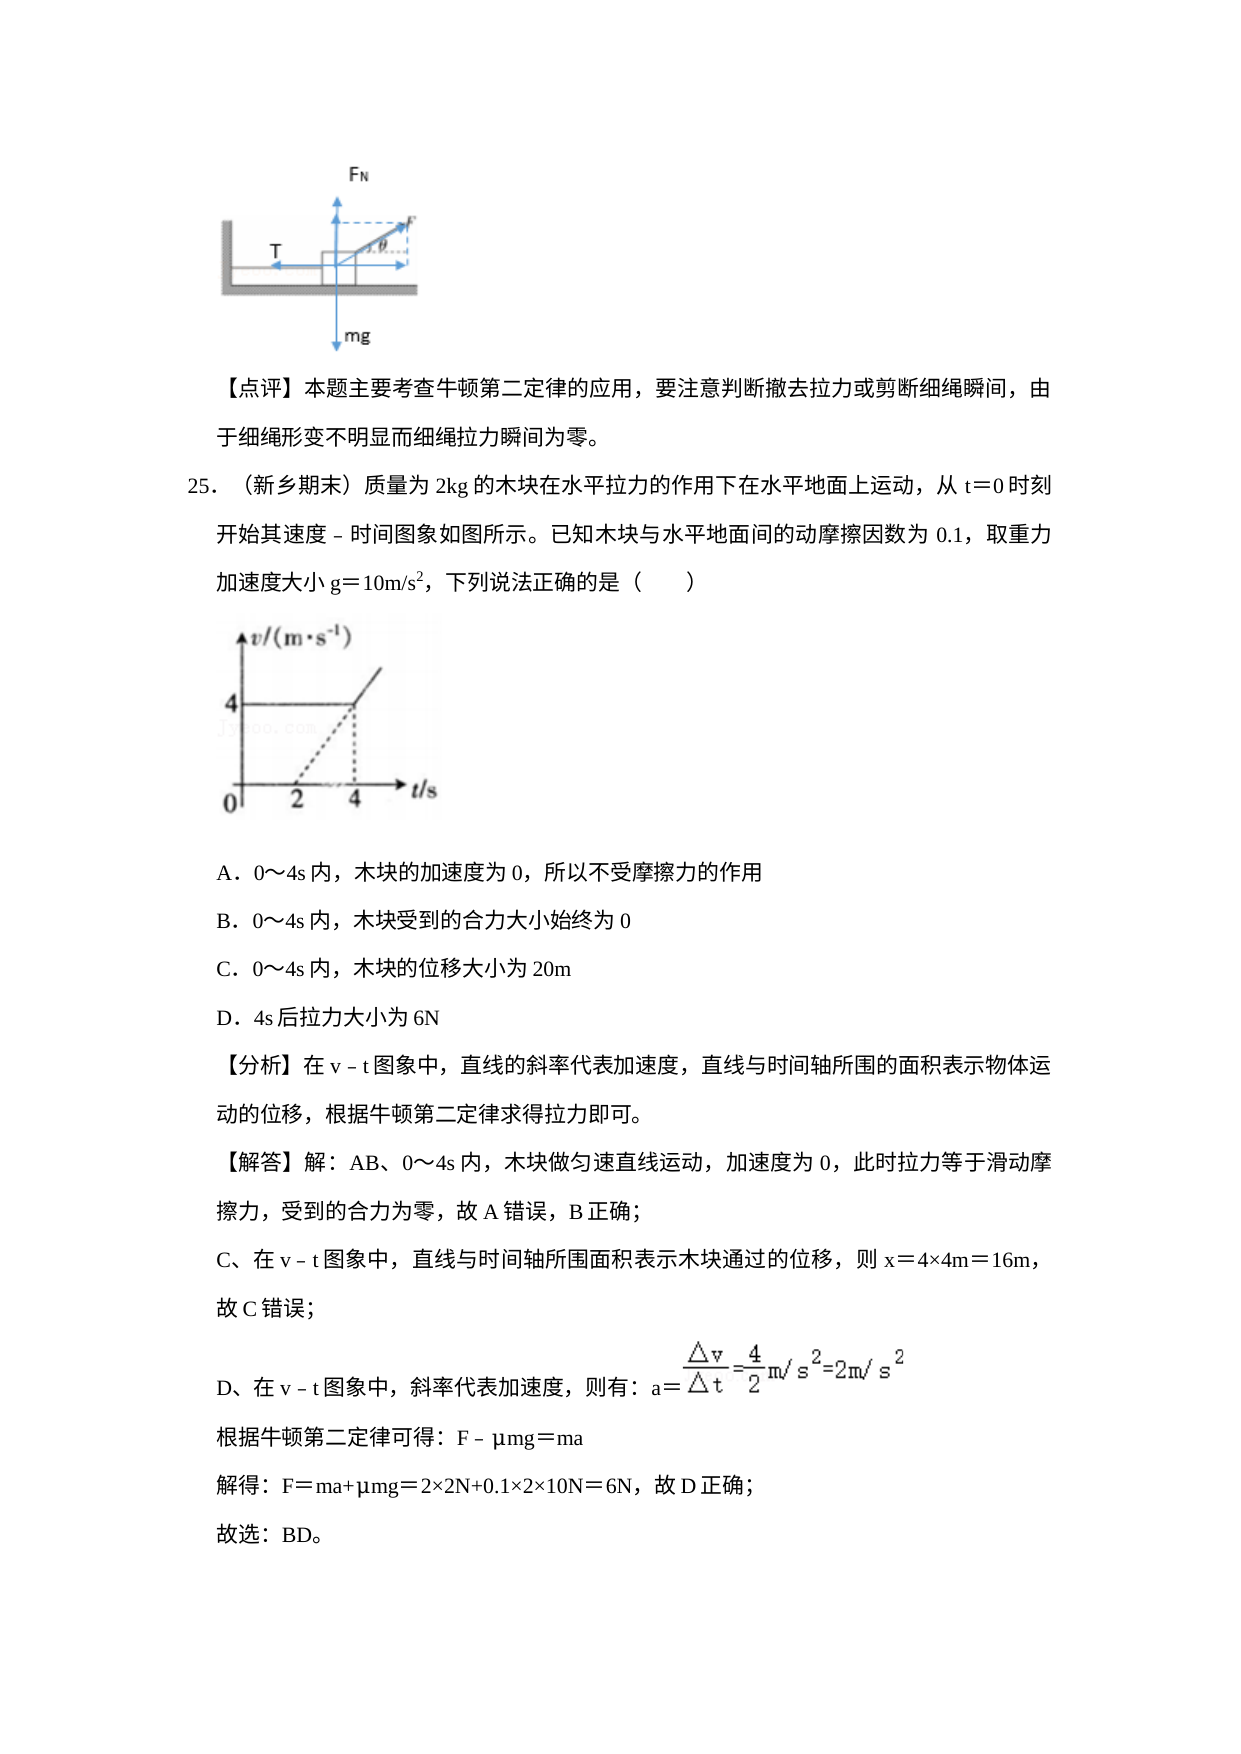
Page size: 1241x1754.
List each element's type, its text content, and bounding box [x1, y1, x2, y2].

text 解得：F＝ma+μmg＝2×2N+0.1×2×10N＝6N，故D正确； [216, 1468, 1053, 1500]
text C、在v﹣t图象中，直线与时间轴所围面积表示木块通过的位移，则x＝4×4m＝16m，故C错误； [216, 1242, 1053, 1323]
picture [216, 162, 424, 356]
text 故选：BD。 [216, 1516, 1053, 1549]
text 根据牛顿第二定律可得：F﹣μmg＝ma [216, 1419, 1053, 1452]
text 【点评】本题主要考查牛顿第二定律的应用，要注意判断撤去拉力或剪断细绳瞬间，由于细绳形变不明显而细绳拉力瞬间为零。 [216, 370, 1053, 452]
text 【分析】在v﹣t图象中，直线的斜率代表加速度，直线与时间轴所围的面积表示物体运动的位移，根据牛顿第二定律求得拉力即可。 [216, 1047, 1053, 1129]
text C．0～4s内，木块的位移大小为20m [187, 951, 1053, 983]
picture [682, 1340, 904, 1396]
text D．4s后拉力大小为6N [187, 999, 1053, 1032]
text 25．（新乡期末）质量为2kg的木块在水平拉力的作用下在水平地面上运动，从t＝0时刻开始其速度﹣时间图象如图所示。已知木块与水平地面间的动摩擦因数为0.1，取重力加速度大小g＝10m/s2，下列说法正确的是（ ） [187, 467, 1053, 597]
text 【解答】解：AB、0～4s内，木块做匀速直线运动，加速度为0，此时拉力等于滑动摩擦力，受到的合力为零，故A错误，B正确； [216, 1144, 1053, 1226]
text D、在v﹣t图象中，斜率代表加速度，则有：a＝ [216, 1339, 1053, 1404]
picture [216, 613, 443, 820]
text A．0～4s内，木块的加速度为0，所以不受摩擦力的作用 [187, 854, 1053, 887]
text B．0～4s内，木块受到的合力大小始终为0 [187, 902, 1053, 935]
